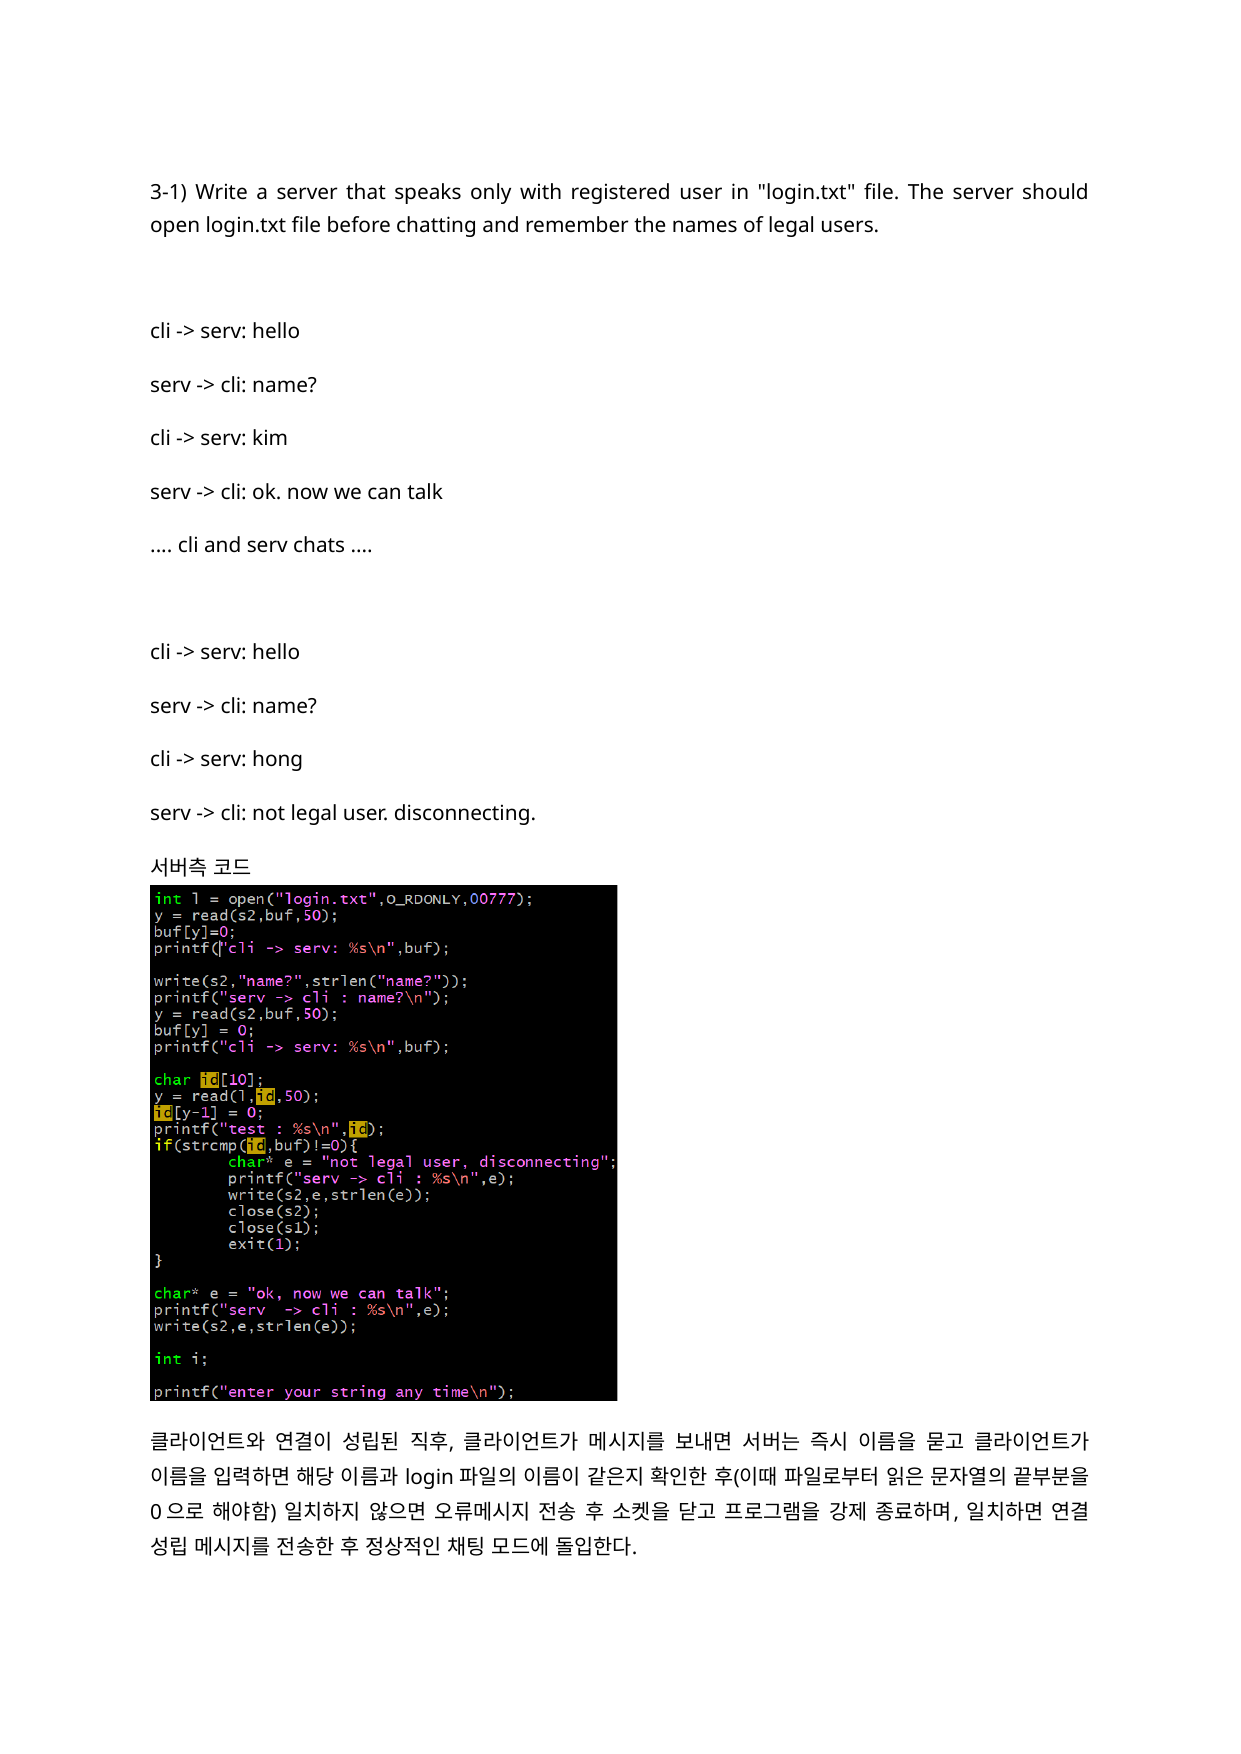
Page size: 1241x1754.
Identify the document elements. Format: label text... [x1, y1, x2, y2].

text serv -> cli: name? [150, 691, 1090, 719]
text serv -> cli: ok. now we can talk [150, 477, 1090, 505]
text cli -> serv: hello [150, 317, 1090, 345]
text cli -> serv: kim [150, 423, 1090, 452]
text cli -> serv: hong [150, 744, 1090, 773]
text 3-1) Write a server that speaks only with registered user in "login.txt" file. The server should open login.txt file before chatting and remember the names of legal users. [150, 177, 1090, 238]
text cli -> serv: hello [150, 637, 1090, 666]
picture [150, 885, 618, 1401]
text serv -> cli: not legal user. disconnecting. [150, 798, 1090, 826]
text .... cli and serv chats .... [150, 530, 1090, 559]
text 클라이언트와 연결이 성립된 직후, 클라이언트가 메시지를 보내면 서버는 즉시 이름을 묻고 클라이언트가 이름을 입력하면 해당 이름과 login 파일의 이름이 같은지 확인한 후(이때 파일로부터 읽은 문자열의 끝부분을 0으로 해야함) 일치하지 않으면 오류메시지 전송 후 소켓을 닫고 프로그램을 강제 종료하며, 일치하면 연결 성립 메시지를 전송한 후 정상적인 채팅 모드에 돌입한다. [150, 1426, 1090, 1560]
text serv -> cli: name? [150, 370, 1090, 398]
